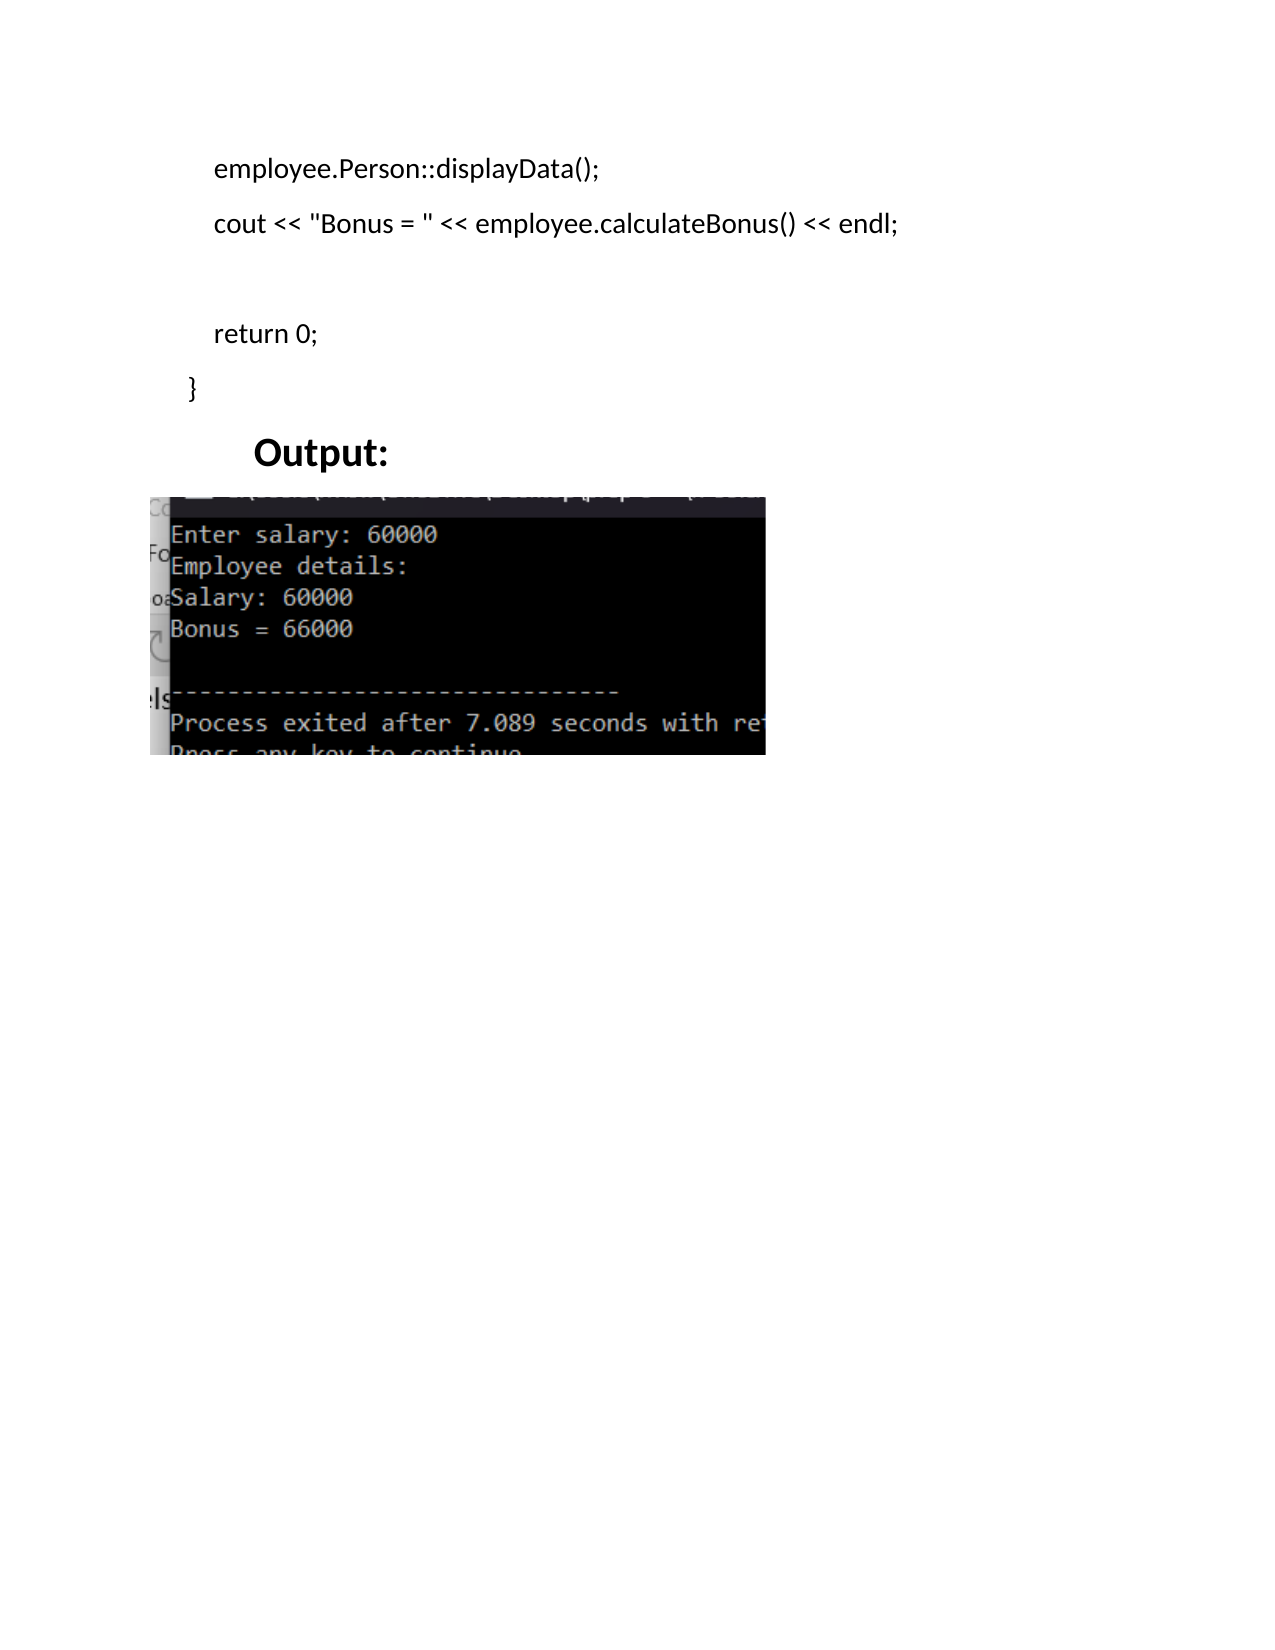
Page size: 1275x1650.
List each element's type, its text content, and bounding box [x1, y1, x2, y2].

text employee.Person::displayData(); [187, 150, 1125, 186]
picture [150, 497, 766, 755]
text cout << "Bonus = " << employee.calculateBonus() << endl; [187, 205, 1125, 241]
text } [187, 370, 1125, 406]
text return 0; [187, 315, 1125, 351]
text Output: [150, 426, 1125, 476]
